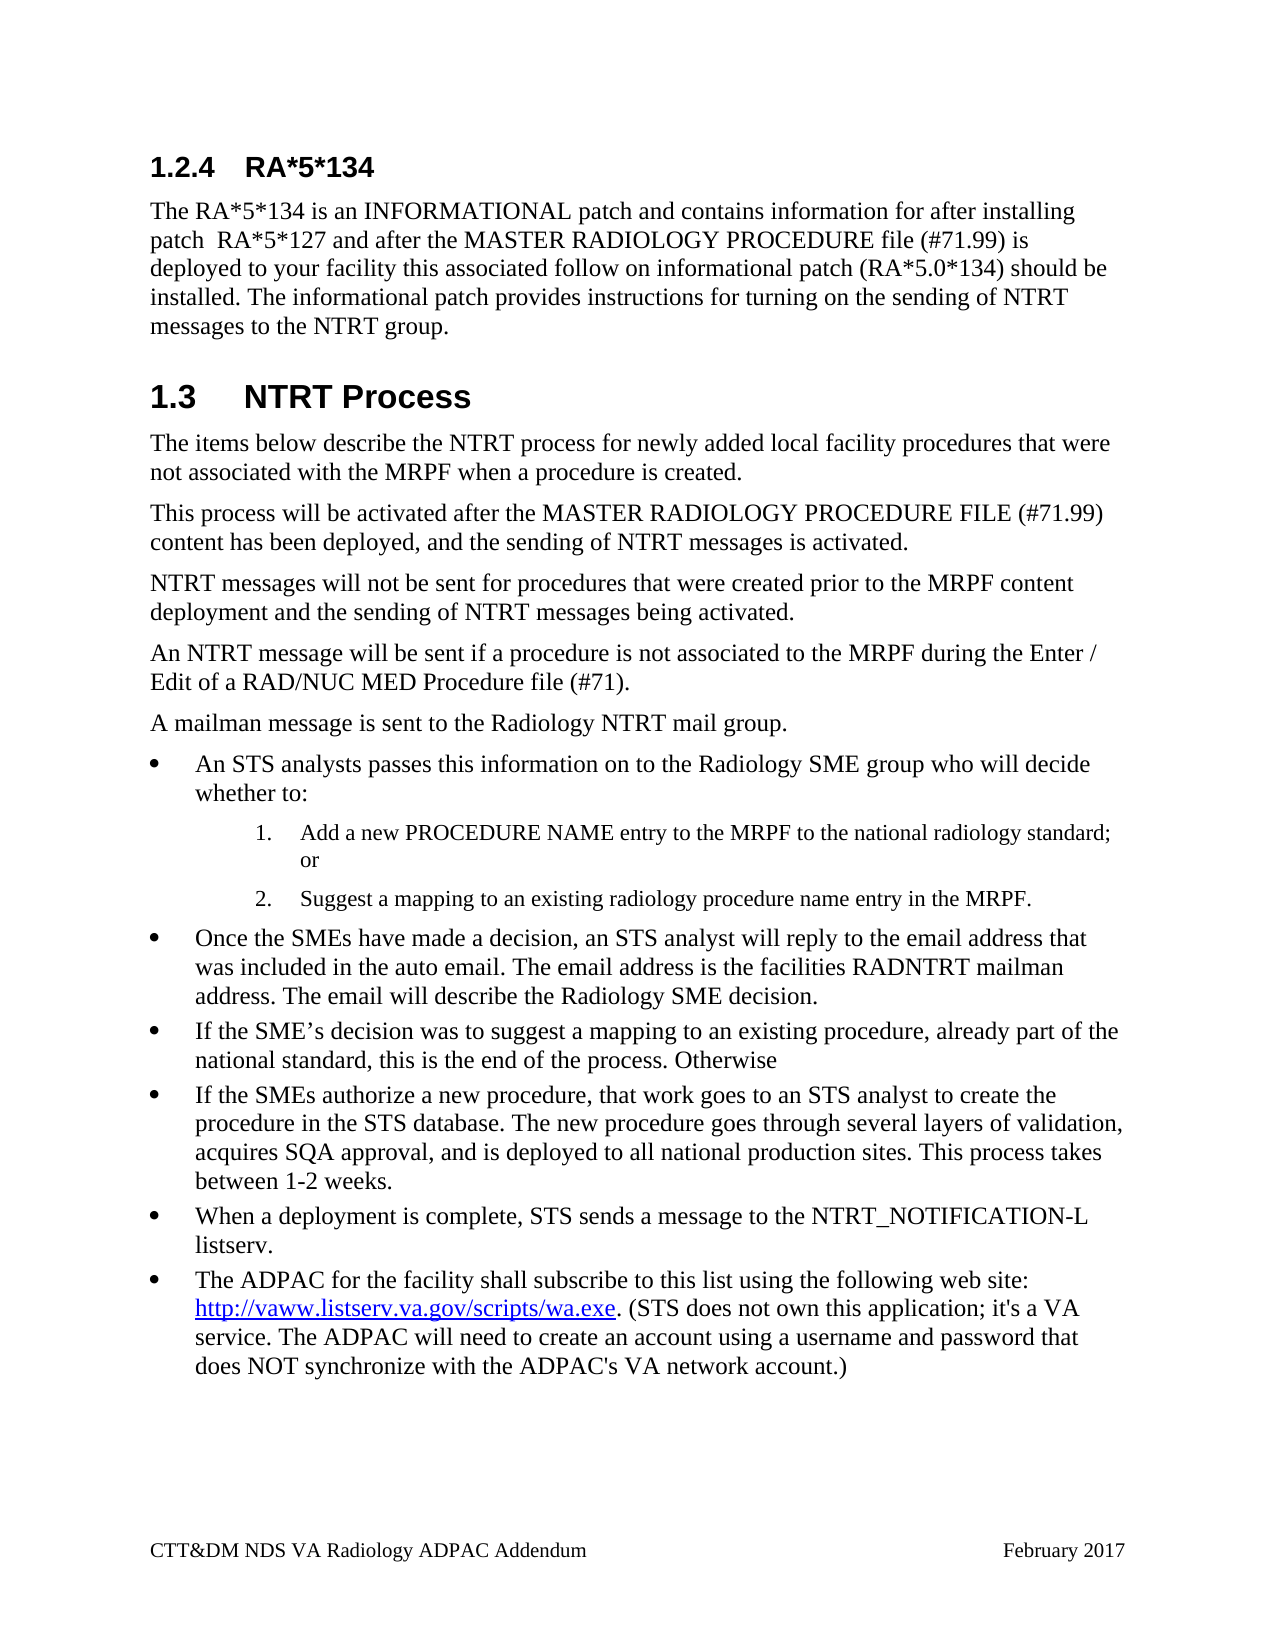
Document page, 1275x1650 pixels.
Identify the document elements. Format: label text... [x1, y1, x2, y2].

text This process will be activated after the MASTER RADIOLOGY PROCEDURE FILE (#71.99) content has been deployed, and the sending of NTRT messages is activated. [150, 498, 1125, 556]
text Add a new PROCEDURE NAME entry to the MRPF to the national radiology standard; or [255, 819, 1125, 872]
text The items below describe the NTRT process for newly added local facility procedures that were not associated with the MRPF when a procedure is created. [150, 428, 1125, 486]
text If the SMEs authorize a new procedure, that work goes to an STS analyst to create the procedure in the STS database. The new procedure goes through several layers of validation, acquires SQA approval, and is deployed to all national production sites. This process takes between 1-2 weeks. [150, 1080, 1125, 1195]
text Once the SMEs have made a decision, an STS analyst will reply to the email address that was included in the auto email. The email address is the facilities RADNTRT mailman address. The email will describe the Radiology SME decision. [150, 923, 1125, 1010]
text Suggest a mapping to an existing radiology procedure name entry in the MRPF. [255, 885, 1125, 911]
text When a deployment is complete, STS sends a message to the NTRT_NOTIFICATION-L listserv. [150, 1201, 1125, 1258]
subtitle NTRT Process [150, 377, 1125, 416]
text An NTRT message will be sent if a procedure is not associated to the MRPF during the Enter / Edit of a RAD/NUC MED Procedure file (#71). [150, 638, 1125, 696]
subtitle RA*5*134 [150, 150, 1125, 183]
text The RA*5*134 is an INFORMATIONAL patch and contains information for after installing patch RA*5*127 and after the MASTER RADIOLOGY PROCEDURE file (#71.99) is deployed to your facility this associated follow on informational patch (RA*5.0*134) should be installed. The informational patch provides instructions for turning on the sending of NTRT messages to the NTRT group. [150, 196, 1125, 340]
text If the SME’s decision was to suggest a mapping to an existing procedure, already part of the national standard, this is the end of the process. Otherwise [150, 1016, 1125, 1073]
text NTRT messages will not be sent for procedures that were created prior to the MRPF content deployment and the sending of NTRT messages being activated. [150, 568, 1125, 626]
text The ADPAC for the facility shall subscribe to this list using the following web site: http://vaww.listserv.va.gov/scripts/wa.exe. (STS does not own this application; it's a VA service. The ADPAC will need to create an account using a username and password that does NOT synchronize with the ADPAC's VA network account.) [150, 1265, 1125, 1380]
text A mailman message is sent to the Radiology NTRT mail group. [150, 708, 1125, 737]
text An STS analysts passes this information on to the Radiology SME group who will decide whether to: [150, 749, 1125, 807]
